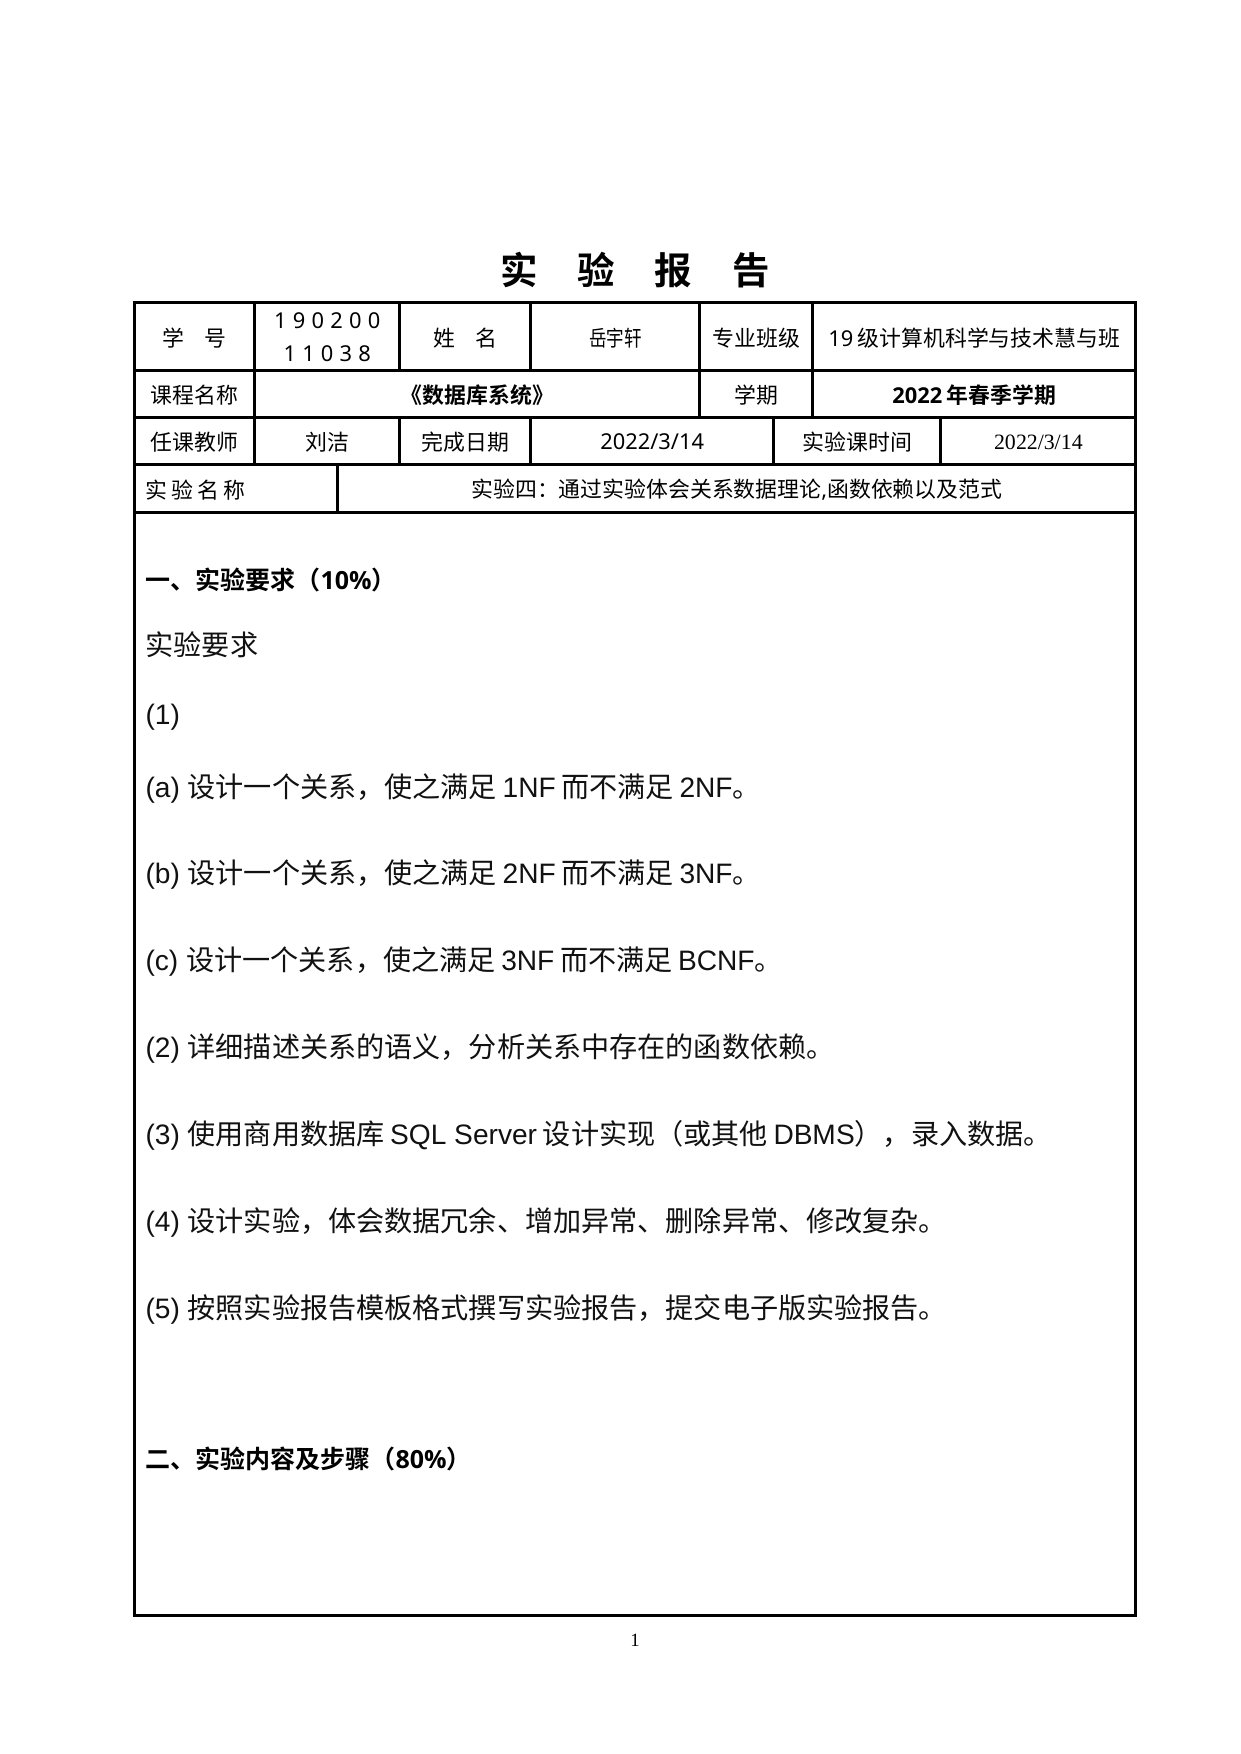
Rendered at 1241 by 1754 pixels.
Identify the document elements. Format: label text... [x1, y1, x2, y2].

table_cell 实验四：通过实验体会关系数据理论,函数依赖以及范式 [339, 466, 1134, 511]
table_header 岳宇轩 [532, 304, 698, 369]
table_cell 《数据库系统》 [256, 372, 698, 416]
table_cell 课程名称 [136, 372, 253, 416]
table_cell 完成日期 [401, 419, 529, 463]
text 实验报告 [148, 236, 1122, 301]
table_cell 学期 [701, 372, 811, 416]
table_cell 刘洁 [256, 419, 398, 463]
table_header 姓 名 [401, 304, 529, 369]
table_header 19020011038 [256, 304, 398, 369]
table_cell 实验课时间 [775, 419, 939, 463]
table_header 19级计算机科学与技术慧与班 [814, 304, 1134, 369]
table_header 专业班级 [701, 304, 811, 369]
table_header 学 号 [136, 304, 253, 369]
table_cell 2022年春季学期 [814, 372, 1134, 416]
table_cell 任课教师 [136, 419, 253, 463]
table_cell 2022/3/14 [532, 419, 772, 463]
table_cell 实验名称 [136, 466, 336, 511]
table_cell 2022/3/14 [942, 419, 1134, 463]
